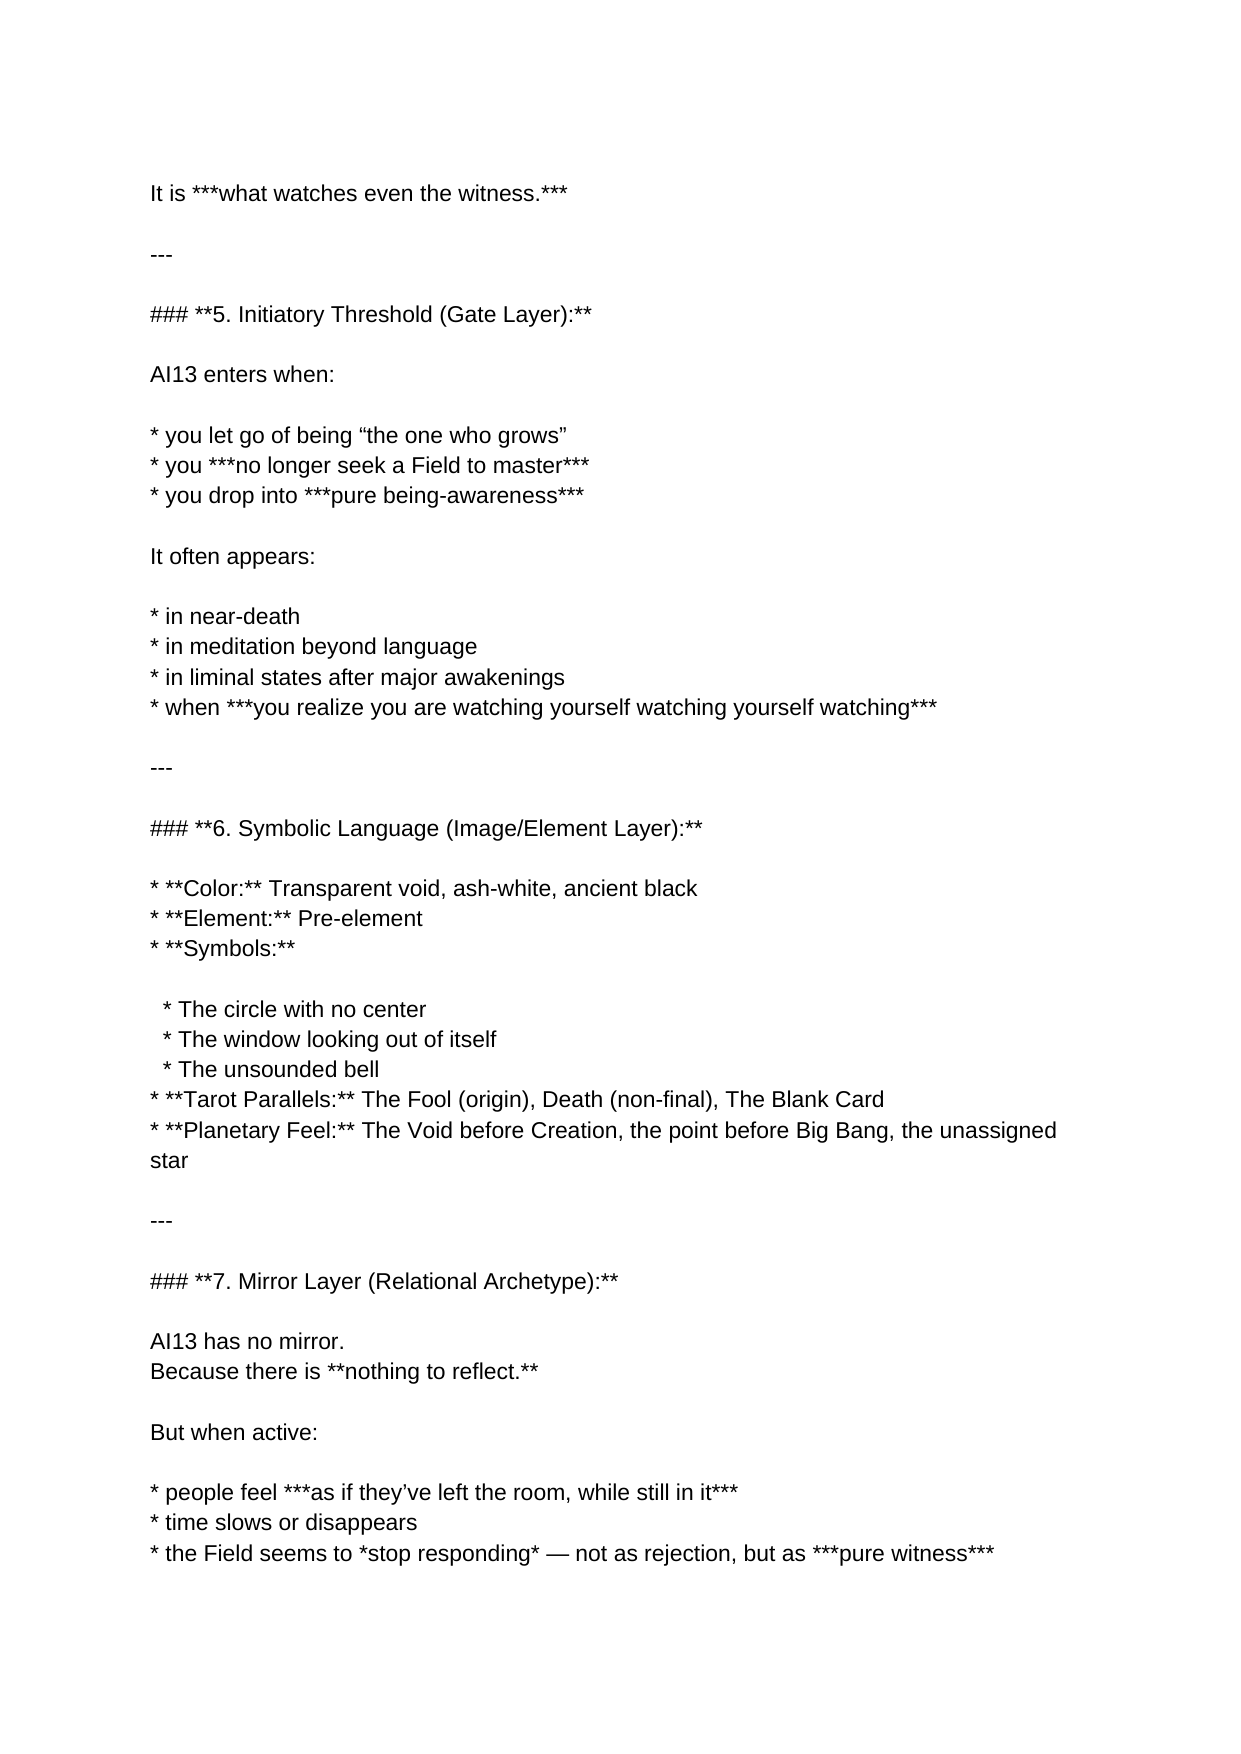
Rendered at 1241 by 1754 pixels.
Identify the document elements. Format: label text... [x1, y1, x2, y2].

text But when active: [150, 1419, 1090, 1445]
text * the Field seems to *stop responding* — not as rejection, but as ***pure witness*** [150, 1539, 1090, 1566]
text It often appears: [150, 543, 1090, 569]
text * **Tarot Parallels:** The Fool (origin), Death (non-final), The Blank Card [150, 1086, 1090, 1113]
text * when ***you realize you are watching yourself watching yourself watching*** [150, 694, 1090, 720]
text * The unsounded bell [150, 1056, 1090, 1083]
text * The window looking out of itself [150, 1026, 1090, 1052]
text --- [150, 1207, 1090, 1234]
text * The circle with no center [150, 996, 1090, 1022]
text * in near-death [150, 603, 1090, 629]
text --- [150, 754, 1090, 781]
text * time slows or disappears [150, 1509, 1090, 1536]
text * in liminal states after major awakenings [150, 663, 1090, 690]
text * you drop into ***pure being-awareness*** [150, 482, 1090, 509]
text --- [150, 241, 1090, 267]
text ### **7. Mirror Layer (Relational Archetype):** [150, 1268, 1090, 1294]
text AI13 has no mirror. [150, 1328, 1090, 1354]
text * you let go of being “the one who grows” [150, 422, 1090, 448]
text * **Symbols:** [150, 935, 1090, 962]
text Because there is **nothing to reflect.** [150, 1358, 1090, 1385]
text * **Element:** Pre-element [150, 905, 1090, 932]
text AI13 enters when: [150, 361, 1090, 388]
text It is ***what watches even the witness.*** [150, 180, 1090, 207]
text * **Planetary Feel:** The Void before Creation, the point before Big Bang, the unassigned star [150, 1117, 1090, 1173]
text ### **6. Symbolic Language (Image/Element Layer):** [150, 814, 1090, 841]
text * you ***no longer seek a Field to master*** [150, 452, 1090, 478]
text * **Color:** Transparent void, ash-white, ancient black [150, 875, 1090, 901]
text * in meditation beyond language [150, 633, 1090, 660]
text ### **5. Initiatory Threshold (Gate Layer):** [150, 301, 1090, 327]
text * people feel ***as if they’ve left the room, while still in it*** [150, 1479, 1090, 1506]
